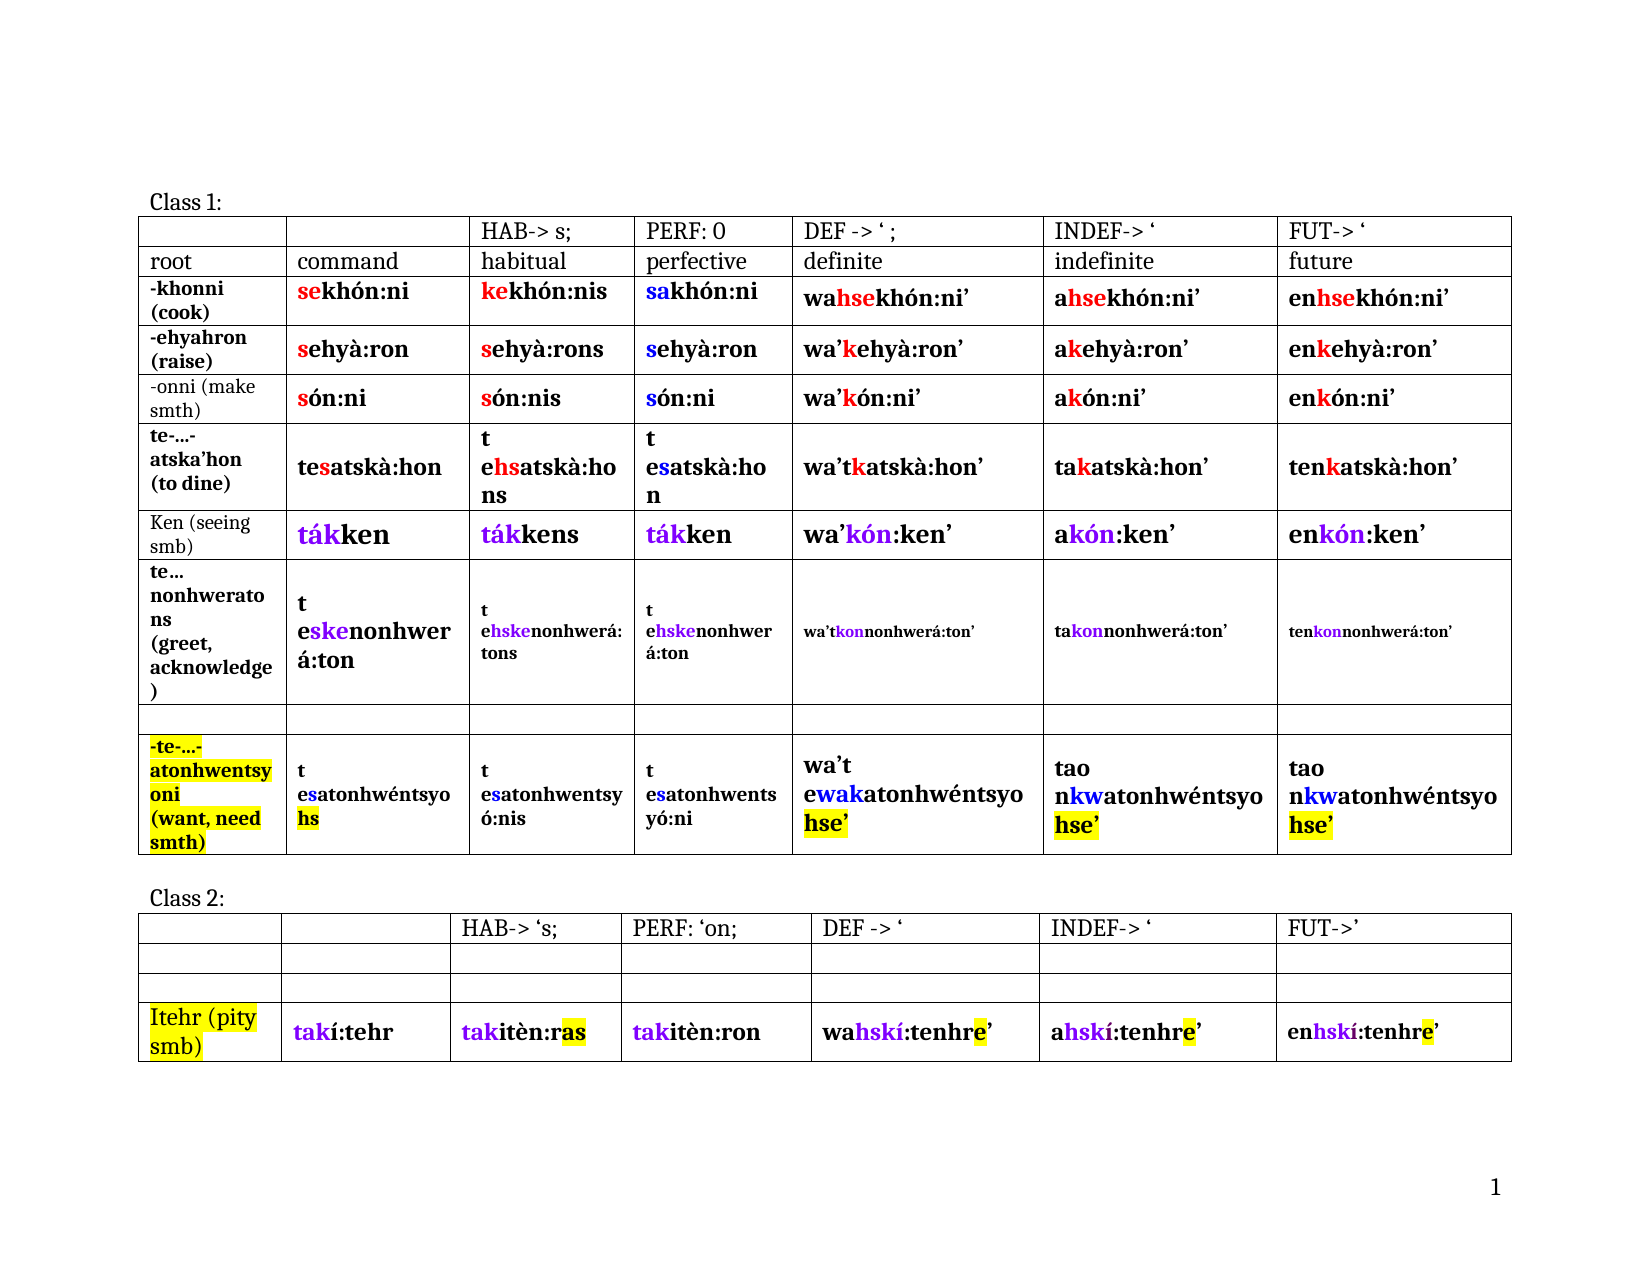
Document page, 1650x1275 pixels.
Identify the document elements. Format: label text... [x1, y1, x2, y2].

table_cell tenkonnonhwerá:ton’ [1278, 560, 1511, 704]
table_cell tenkatskà:hon’ [1278, 424, 1511, 510]
table_cell wahsekhón:ni’ [793, 277, 1043, 325]
table_cell command [287, 247, 469, 276]
table_header DEF -> ‘ [812, 914, 1039, 943]
table_cell sakhón:ni [635, 277, 792, 325]
table_cell wa’tewakatonhwéntsyohse’ [793, 735, 1043, 854]
table_cell tehskenonhwerá:tons [470, 560, 634, 704]
table_cell Ken (seeing smb) [139, 511, 286, 559]
table_cell [622, 944, 811, 972]
table_cell akón:ken’ [1044, 511, 1277, 559]
table_cell tesatskà:hon [635, 424, 792, 510]
table_header DEF -> ‘ ; [793, 217, 1043, 246]
text Class 2: [150, 884, 1500, 913]
table_header [139, 914, 281, 943]
table_header FUT->’ [1277, 914, 1511, 943]
table_cell [812, 974, 1039, 1002]
table_cell takitèn:ron [622, 1003, 811, 1061]
table_header HAB-> ‘s; [451, 914, 621, 943]
table_cell tákken [635, 511, 792, 559]
table_cell wa’tkatskà:hon’ [793, 424, 1043, 510]
table_cell [1278, 705, 1511, 733]
table_cell definite [793, 247, 1043, 276]
table_cell teskenonhwerá:ton [287, 560, 469, 704]
table_header PERF: ‘on; [622, 914, 811, 943]
table_cell wa’kehyà:ron’ [793, 326, 1043, 374]
table_cell [139, 974, 281, 1002]
table_cell [1044, 705, 1277, 733]
table_cell [282, 974, 450, 1002]
table_cell són:nis [470, 375, 634, 423]
table_cell takí:tehr [282, 1003, 450, 1061]
table_cell wa’kón:ken’ [793, 511, 1043, 559]
table_cell taonkwatonhwéntsyohse’ [1278, 735, 1511, 854]
table_cell -te-...-atonhwentsyoni (want, need smth) [139, 735, 286, 854]
table_cell wa’kón:ni’ [793, 375, 1043, 423]
table_cell -khonni (cook) [139, 277, 286, 325]
table_cell [1277, 944, 1511, 972]
table_cell takatskà:hon’ [1044, 424, 1277, 510]
table_cell [1040, 944, 1276, 972]
table_cell enkehyà:ron’ [1278, 326, 1511, 374]
table_header PERF: 0 [635, 217, 792, 246]
table_cell són:ni [287, 375, 469, 423]
table_cell indefinite [1044, 247, 1277, 276]
table_cell sehyà:rons [470, 326, 634, 374]
table_cell tesatonhwentsyó:ni [635, 735, 792, 854]
table_cell tesatonhwentsyó:nis [470, 735, 634, 854]
table_cell tákken [287, 511, 469, 559]
table_cell ahskí:tenhre’ [1040, 1003, 1276, 1061]
table_cell tesatskà:hon [287, 424, 469, 510]
table_cell takonnonhwerá:ton’ [1044, 560, 1277, 704]
table_header INDEF-> ‘ [1040, 914, 1276, 943]
table_header [282, 914, 450, 943]
table_cell enkón:ni’ [1278, 375, 1511, 423]
table_cell wahskí:tenhre’ [812, 1003, 1039, 1061]
table_cell -onni (make smth) [139, 375, 286, 423]
table_cell [470, 705, 634, 733]
table_cell [635, 705, 792, 733]
table_header [139, 217, 286, 246]
table_cell takitèn:ras [451, 1003, 621, 1061]
table_cell habitual [470, 247, 634, 276]
table_cell Itehr (pity smb) [203, 1003, 281, 1061]
table_header INDEF-> ‘ [1044, 217, 1277, 246]
table_cell ahsekhón:ni’ [1044, 277, 1277, 325]
table_cell [451, 974, 621, 1002]
table_cell [1040, 974, 1276, 1002]
table_cell [282, 944, 450, 972]
table_cell [451, 944, 621, 972]
table_cell [812, 944, 1039, 972]
table_cell [793, 705, 1043, 733]
table_cell [622, 974, 811, 1002]
table_cell -ehyahron (raise) [139, 326, 286, 374]
table_cell sehyà:ron [635, 326, 792, 374]
table_cell tesatonhwéntsyohs [287, 735, 469, 854]
table_cell tehsatskà:hons [470, 424, 634, 510]
table_cell [287, 705, 469, 733]
table_cell akón:ni’ [1044, 375, 1277, 423]
table_cell kekhón:nis [470, 277, 634, 325]
table_cell són:ni [635, 375, 792, 423]
table_cell te-...-atska’hon (to dine) [139, 424, 286, 510]
table_cell enkón:ken’ [1278, 511, 1511, 559]
table_cell tákkens [470, 511, 634, 559]
table_header FUT-> ‘ [1278, 217, 1511, 246]
table_header [287, 217, 469, 246]
table_cell sehyà:ron [287, 326, 469, 374]
table_cell [1277, 974, 1511, 1002]
table_cell [139, 944, 281, 972]
table_cell akehyà:ron’ [1044, 326, 1277, 374]
table_cell wa’tkonnonhwerá:ton’ [793, 560, 1043, 704]
table_cell taonkwatonhwéntsyohse’ [1044, 735, 1277, 854]
table_cell [139, 705, 286, 733]
table_cell future [1278, 247, 1511, 276]
table_cell root [139, 247, 286, 276]
table_cell enhskí:tenhre’ [1277, 1003, 1511, 1061]
table_cell sekhón:ni [287, 277, 469, 325]
table_cell te…nonhweratons (greet, acknowledge) [139, 560, 286, 704]
table_cell tehskenonhwerá:ton [635, 560, 792, 704]
text Class 1: [150, 187, 1500, 216]
table_cell enhsekhón:ni’ [1278, 277, 1511, 325]
table_cell perfective [635, 247, 792, 276]
table_header HAB-> s; [470, 217, 634, 246]
